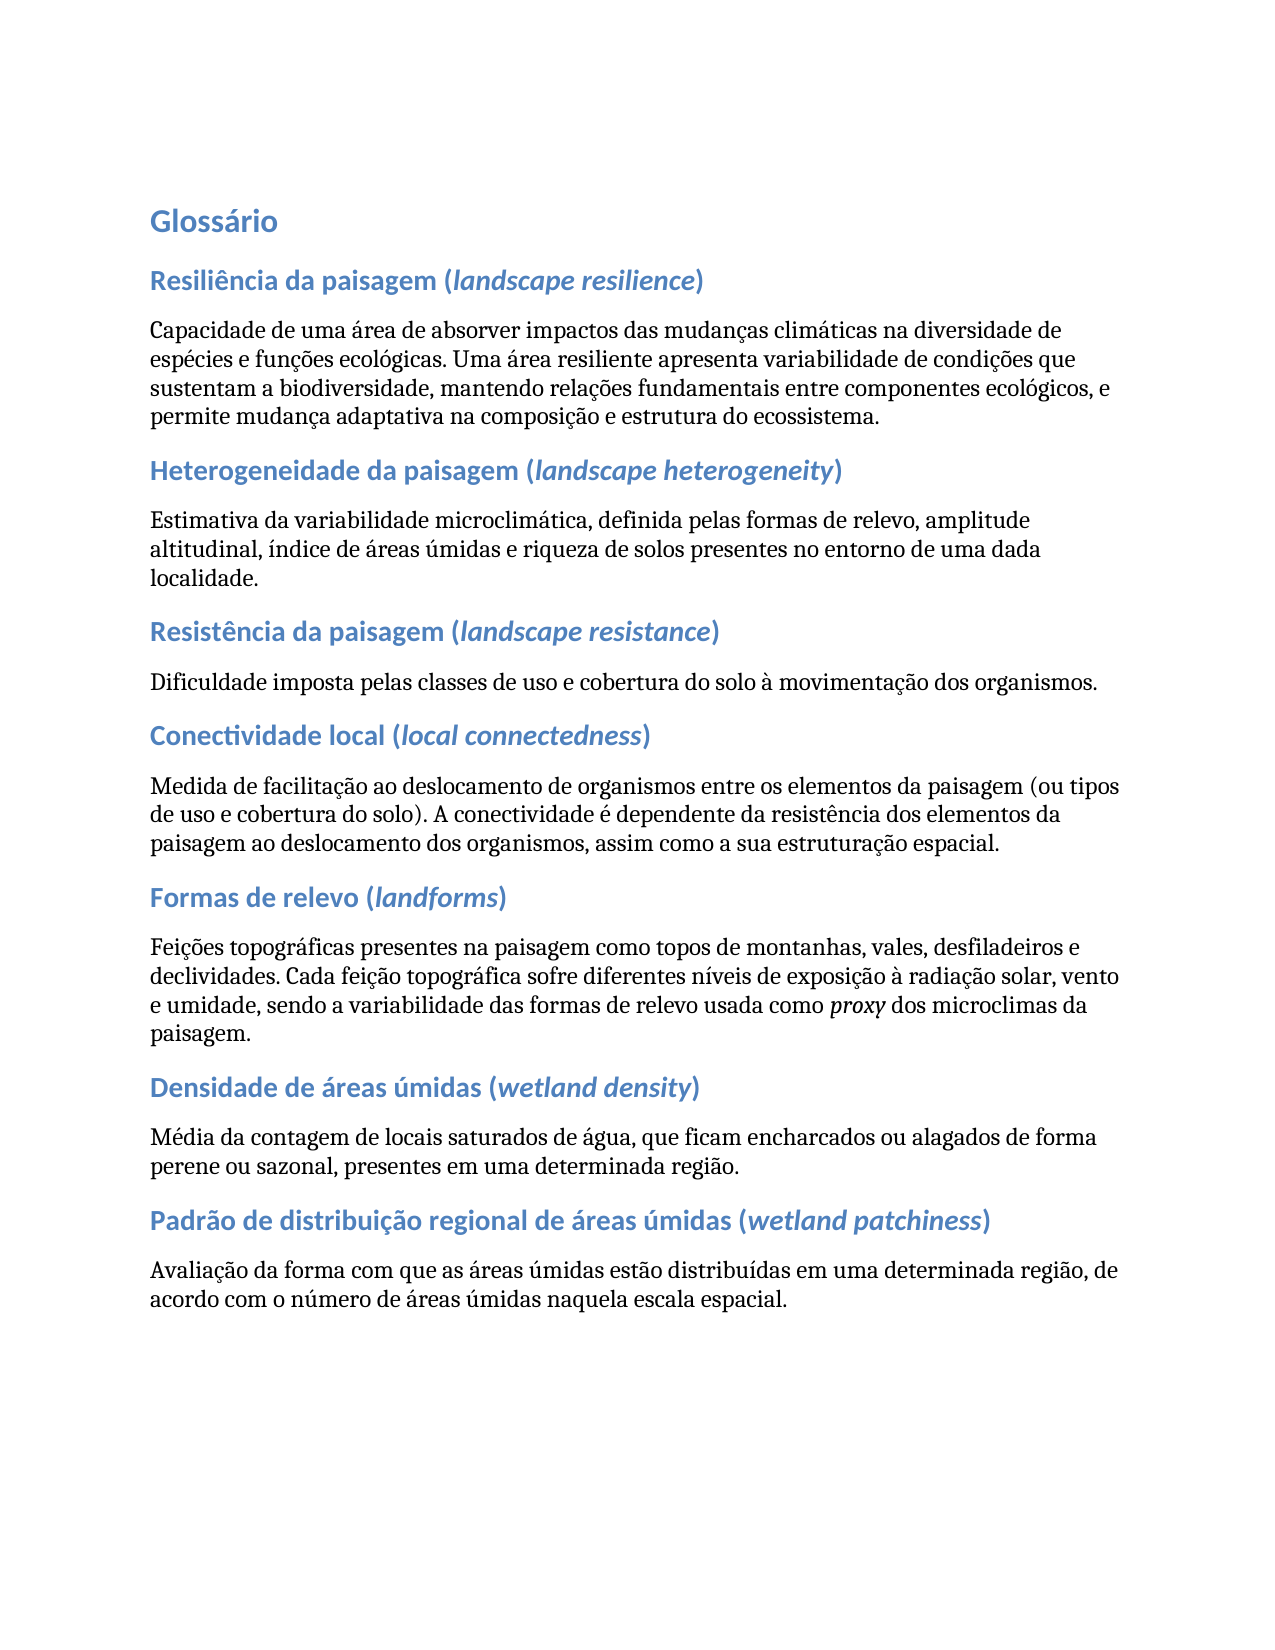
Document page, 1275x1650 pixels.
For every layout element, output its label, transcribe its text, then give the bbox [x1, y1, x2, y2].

text Capacidade de uma área de absorver impactos das mudanças climáticas na diversidade de espécies e funções ecológicas. Uma área resiliente apresenta variabilidade de condições que sustentam a biodiversidade, mantendo relações fundamentais entre componentes ecológicos, e permite mudança adaptativa na composição e estrutura do ecossistema. [150, 316, 1125, 431]
text Dificuldade imposta pelas classes de uso e cobertura do solo à movimentação dos organismos. [150, 668, 1125, 696]
text Estimativa da variabilidade microclimática, definida pelas formas de relevo, amplitude altitudinal, índice de áreas úmidas e riqueza de solos presentes no entorno de uma dada localidade. [150, 506, 1125, 592]
text Avaliação da forma com que as áreas úmidas estão distribuídas em uma determinada região, de acordo com o número de áreas úmidas naquela escala espacial. [150, 1256, 1125, 1313]
subtitle Formas de relevo (landforms) [150, 879, 1125, 914]
subtitle Conectividade local (local connectedness) [150, 717, 1125, 753]
text Medida de facilitação ao deslocamento de organismos entre os elementos da paisagem (ou tipos de uso e cobertura do solo). A conectividade é dependente da resistência dos elementos da paisagem ao deslocamento dos organismos, assim como a sua estruturação espacial. [150, 772, 1125, 858]
subtitle Glossário [150, 200, 1125, 241]
subtitle Resistência da paisagem (landscape resistance) [150, 613, 1125, 649]
text Média da contagem de locais saturados de água, que ficam encharcados ou alagados de forma perene ou sazonal, presentes em uma determinada região. [150, 1123, 1125, 1181]
subtitle Resiliência da paisagem (landscape resilience) [150, 262, 1125, 297]
subtitle Padrão de distribuição regional de áreas úmidas (wetland patchiness) [150, 1202, 1125, 1237]
subtitle Heterogeneidade da paisagem (landscape heterogeneity) [150, 452, 1125, 487]
subtitle Densidade de áreas úmidas (wetland density) [150, 1069, 1125, 1104]
text Feições topográficas presentes na paisagem como topos de montanhas, vales, desfiladeiros e declividades. Cada feição topográfica sofre diferentes níveis de exposição à radiação solar, vento e umidade, sendo a variabilidade das formas de relevo usada como proxy dos microclimas da paisagem. [150, 933, 1125, 1048]
